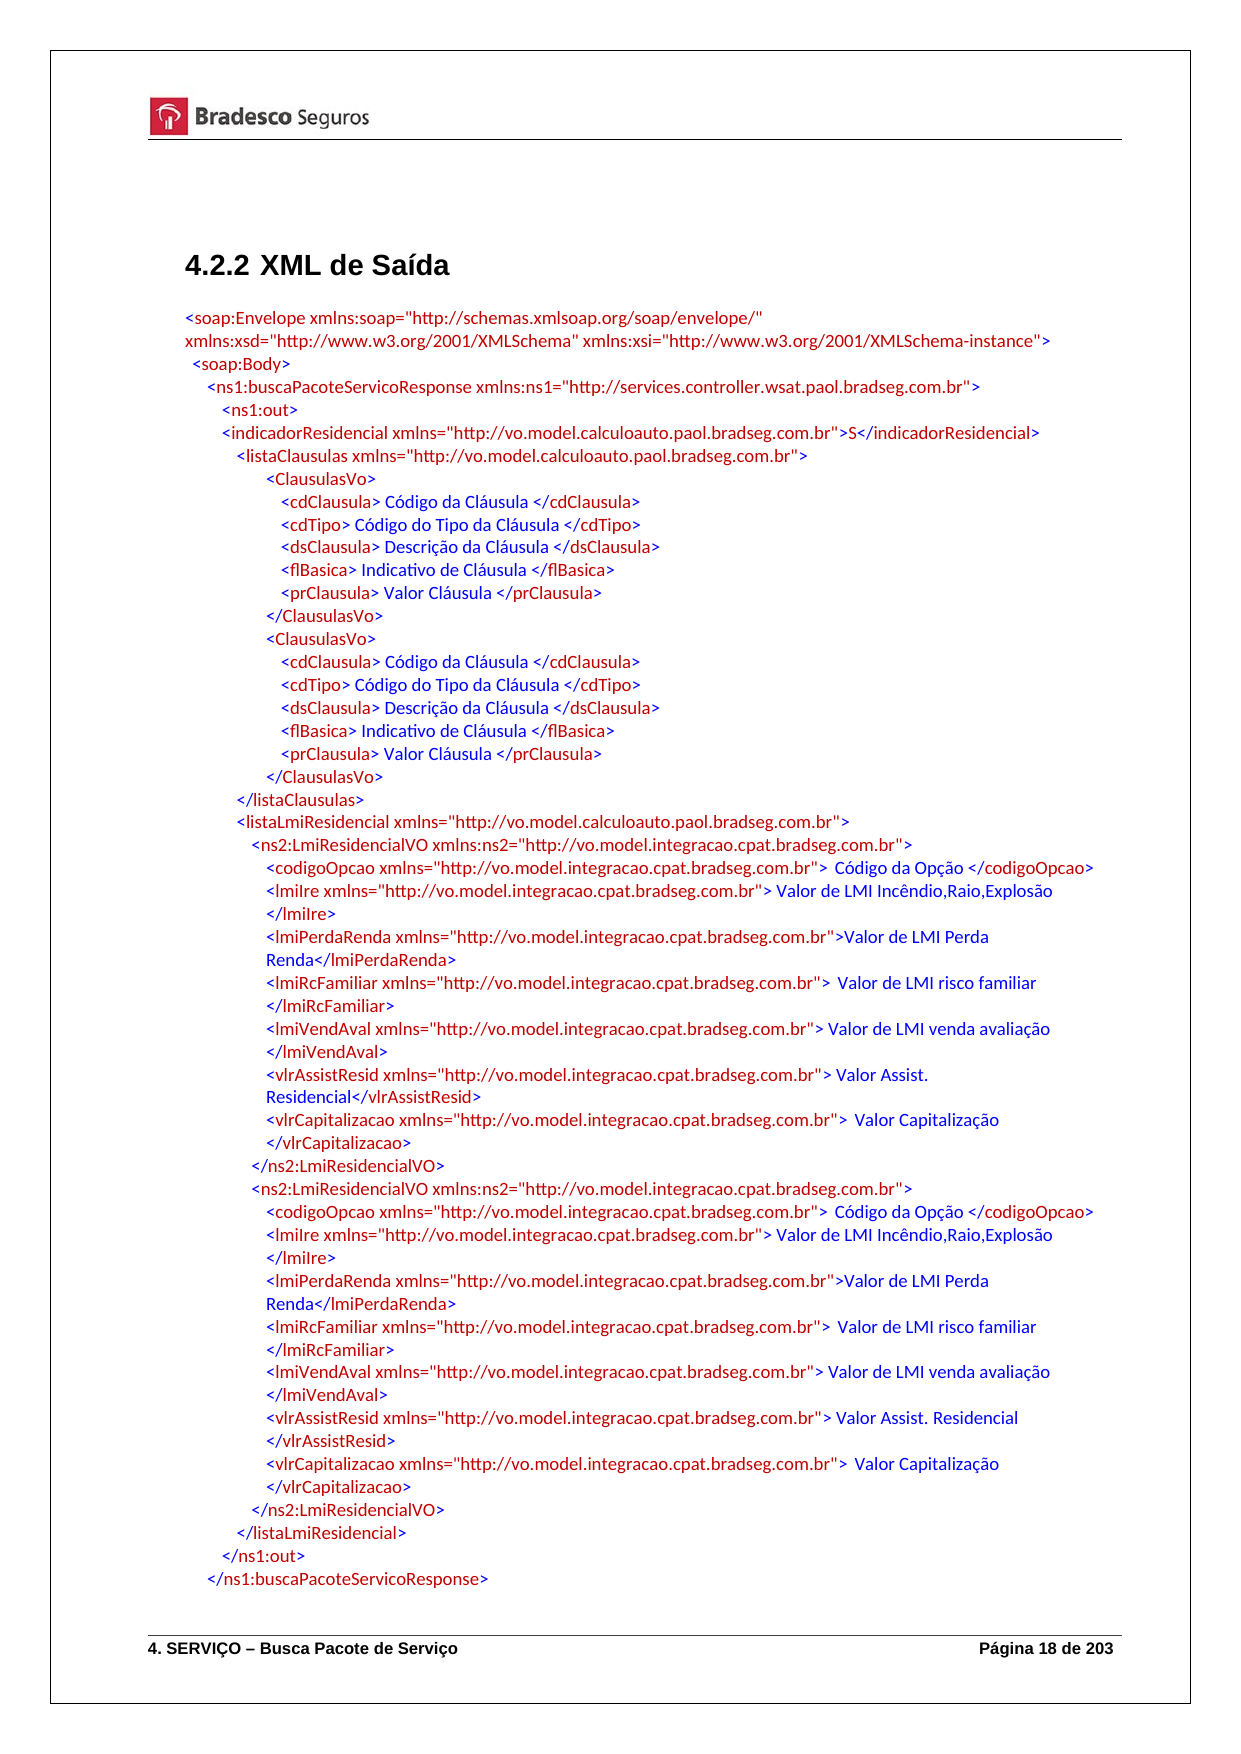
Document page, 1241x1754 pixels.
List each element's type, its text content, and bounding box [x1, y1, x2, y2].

text <vlrCapitalizacao xmlns="http://vo.model.integracao.cpat.bradseg.com.br"> Valor Capitalização </vlrCapitalizacao> [266, 1452, 1122, 1498]
text <vlrAssistResid xmlns="http://vo.model.integracao.cpat.bradseg.com.br"> Valor Assist. Residencial</vlrAssistResid> [266, 1063, 1122, 1108]
picture [149, 85, 380, 139]
text <lmiPerdaRenda xmlns="http://vo.model.integracao.cpat.bradseg.com.br">Valor de LMI Perda Renda</lmiPerdaRenda> [266, 1269, 1122, 1315]
text <lmiVendAval xmlns="http://vo.model.integracao.cpat.bradseg.com.br"> Valor de LMI venda avaliação </lmiVendAval> [266, 1017, 1122, 1063]
text </ns2:LmiResidencialVO> [251, 1154, 1122, 1177]
text <cdClausula> Código da Cláusula </cdClausula> [281, 650, 1122, 673]
text <dsClausula> Descrição da Cláusula </dsClausula> [281, 536, 1122, 558]
text <codigoOpcao xmlns="http://vo.model.integracao.cpat.bradseg.com.br"> Código da Opção </codigoOpcao> [266, 856, 1122, 879]
text <flBasica> Indicativo de Cláusula </flBasica> [281, 719, 1122, 742]
text <codigoOpcao xmlns="http://vo.model.integracao.cpat.bradseg.com.br"> Código da Opção </codigoOpcao> [266, 1200, 1122, 1223]
text <cdClausula> Código da Cláusula </cdClausula> [185, 490, 1122, 513]
text <vlrAssistResid xmlns="http://vo.model.integracao.cpat.bradseg.com.br"> Valor Assist. Residencial </vlrAssistResid> [266, 1406, 1122, 1452]
text <soap:Envelope xmlns:soap="http://schemas.xmlsoap.org/soap/envelope/" xmlns:xsd="http://www.w3.org/2001/XMLSchema" xmlns:xsi="http://www.w3.org/2001/XMLSchema-instance"> [185, 306, 1122, 352]
text <indicadorResidencial xmlns="http://vo.model.calculoauto.paol.bradseg.com.br">S</indicadorResidencial> [185, 421, 1122, 444]
text <lmiRcFamiliar xmlns="http://vo.model.integracao.cpat.bradseg.com.br"> Valor de LMI risco familiar </lmiRcFamiliar> [266, 971, 1122, 1017]
text <prClausula> Valor Cláusula </prClausula> [281, 742, 1122, 765]
text <lmiVendAval xmlns="http://vo.model.integracao.cpat.bradseg.com.br"> Valor de LMI venda avaliação </lmiVendAval> [266, 1361, 1122, 1406]
text <ClausulasVo> [185, 627, 1122, 650]
text <ns2:LmiResidencialVO xmlns:ns2="http://vo.model.integracao.cpat.bradseg.com.br"> [251, 1177, 1122, 1200]
text <listaLmiResidencial xmlns="http://vo.model.calculoauto.paol.bradseg.com.br"> [185, 811, 1122, 833]
text </ns1:buscaPacoteServicoResponse> [185, 1567, 1122, 1590]
text <vlrCapitalizacao xmlns="http://vo.model.integracao.cpat.bradseg.com.br"> Valor Capitalização </vlrCapitalizacao> [266, 1108, 1122, 1154]
text <lmiIre xmlns="http://vo.model.integracao.cpat.bradseg.com.br"> Valor de LMI Incêndio,Raio,Explosão </lmiIre> [266, 879, 1122, 925]
text <ns2:LmiResidencialVO xmlns:ns2="http://vo.model.integracao.cpat.bradseg.com.br"> [251, 833, 1122, 856]
text <cdTipo> Código do Tipo da Cláusula </cdTipo> [281, 673, 1122, 696]
text </listaClausulas> [185, 788, 1122, 811]
text <dsClausula> Descrição da Cláusula </dsClausula> [281, 696, 1122, 719]
text <ns1:out> [185, 398, 1122, 421]
text <soap:Body> [192, 352, 1122, 375]
text </ns2:LmiResidencialVO> [251, 1498, 1122, 1521]
text <lmiPerdaRenda xmlns="http://vo.model.integracao.cpat.bradseg.com.br">Valor de LMI Perda Renda</lmiPerdaRenda> [266, 925, 1122, 971]
text </ns1:out> [185, 1544, 1122, 1567]
text <lmiIre xmlns="http://vo.model.integracao.cpat.bradseg.com.br"> Valor de LMI Incêndio,Raio,Explosão </lmiIre> [266, 1223, 1122, 1269]
text <ns1:buscaPacoteServicoResponse xmlns:ns1="http://services.controller.wsat.paol.bradseg.com.br"> [185, 375, 1122, 398]
text </ClausulasVo> [185, 765, 1122, 788]
text </ClausulasVo> [185, 604, 1122, 627]
text <flBasica> Indicativo de Cláusula </flBasica> [281, 558, 1122, 581]
text <ClausulasVo> [185, 467, 1122, 490]
text <cdTipo> Código do Tipo da Cláusula </cdTipo> [281, 513, 1122, 536]
subtitle XML de Saída [185, 248, 1122, 281]
text <lmiRcFamiliar xmlns="http://vo.model.integracao.cpat.bradseg.com.br"> Valor de LMI risco familiar </lmiRcFamiliar> [266, 1315, 1122, 1361]
text <prClausula> Valor Cláusula </prClausula> [281, 581, 1122, 604]
text <listaClausulas xmlns="http://vo.model.calculoauto.paol.bradseg.com.br"> [185, 444, 1122, 467]
text </listaLmiResidencial> [185, 1521, 1122, 1544]
